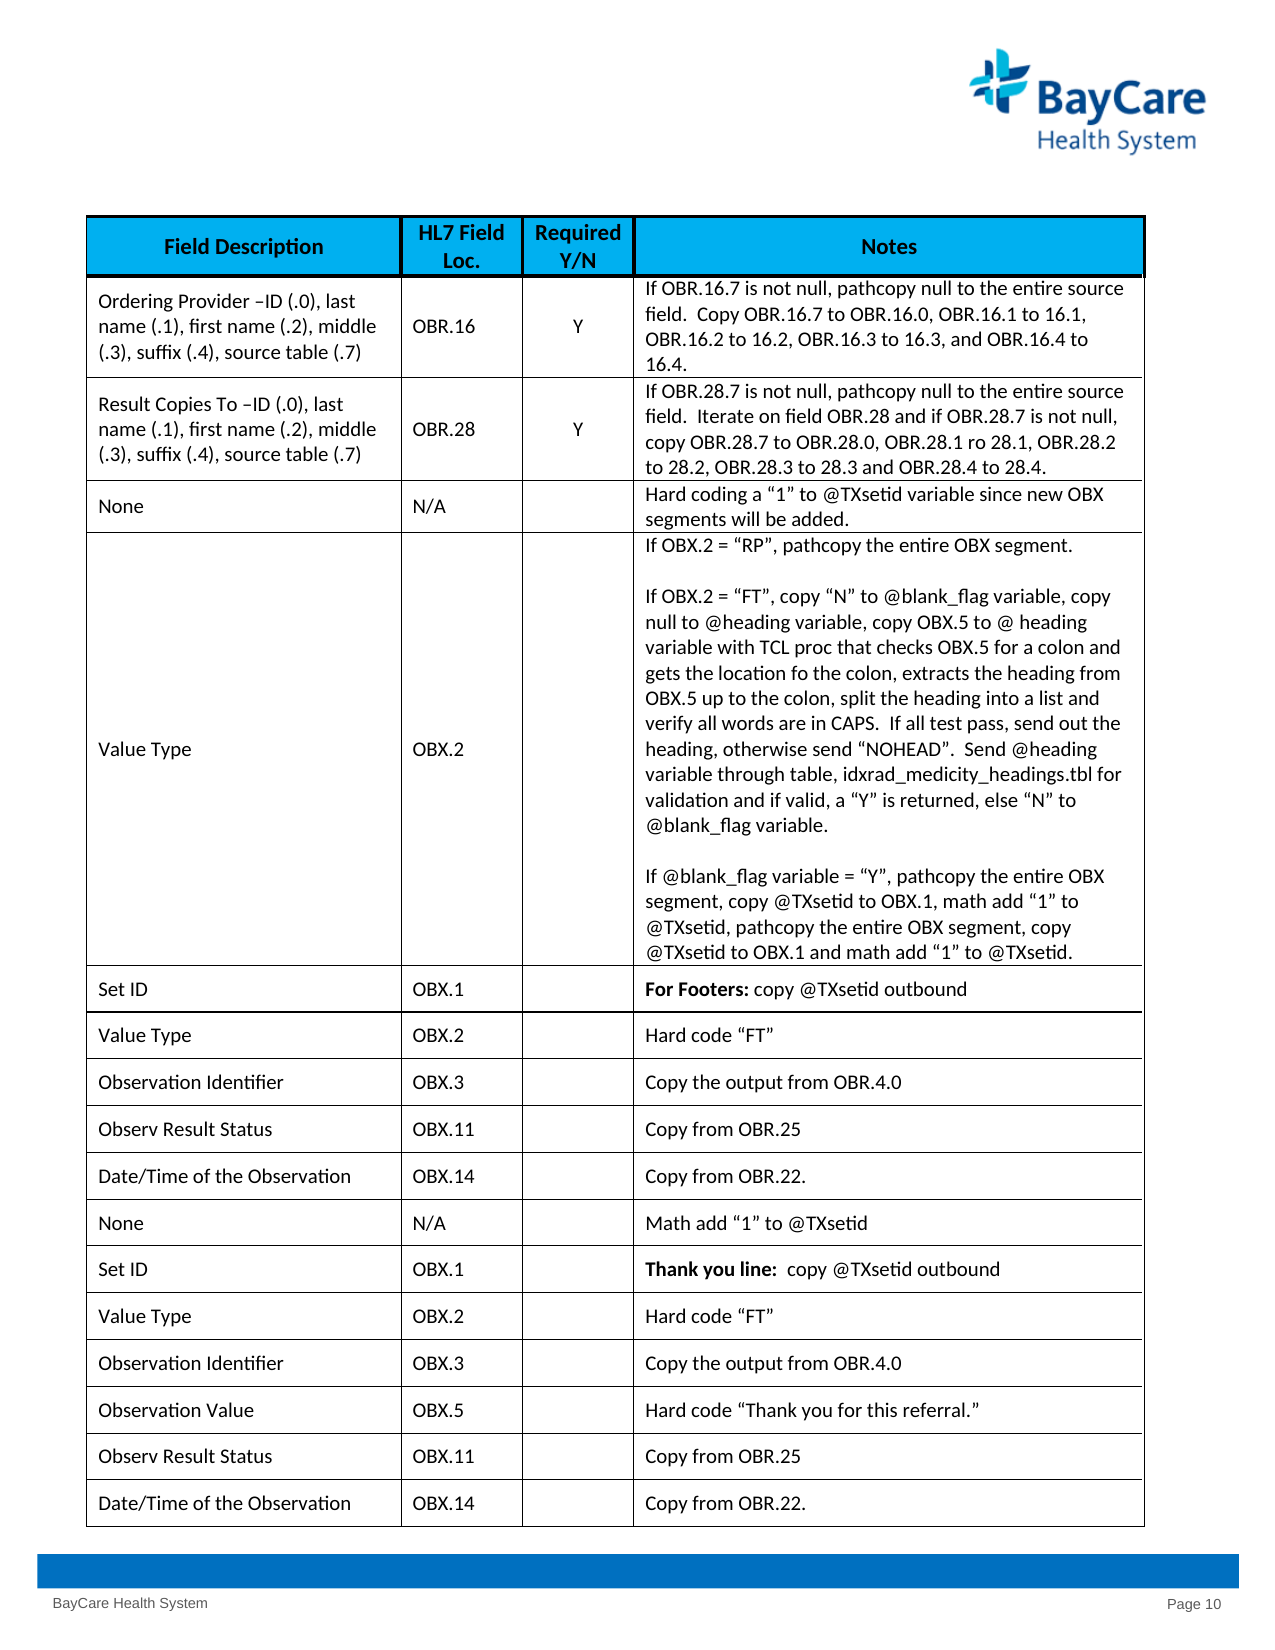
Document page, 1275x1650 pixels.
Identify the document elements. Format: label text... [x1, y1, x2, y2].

table_cell OBX.14 [402, 1153, 522, 1198]
table_cell [523, 1106, 633, 1152]
table_cell [523, 1200, 633, 1245]
table_cell [523, 1293, 633, 1339]
table_header Notes [636, 218, 1143, 274]
table_cell Result Copies To –ID (.0), last name (.1), first name (.2), middle (.3), suffix (.4), source table (.7) [87, 378, 401, 480]
table_cell Copy from OBR.25 [634, 1105, 1144, 1152]
table_cell If OBR.28.7 is not null, pathcopy null to the entire source field. Iterate on field OBR.28 and if OBR.28.7 is not null, copy OBR.28.7 to OBR.28.0, OBR.28.1 ro 28.1, OBR.28.2 to 28.2, OBR.28.3 to 28.3 and OBR.28.4 to 28.4. [634, 377, 1144, 480]
table_cell OBX.3 [402, 1340, 522, 1386]
table_cell OBX.3 [402, 1059, 522, 1105]
table_cell Hard code “FT” [634, 1011, 1144, 1058]
table_cell Observation Identifier [87, 1059, 401, 1105]
table_cell [523, 1480, 633, 1526]
picture [951, 37, 1233, 168]
table_cell Date/Time of the Observation [87, 1153, 401, 1198]
table_cell [523, 1434, 633, 1479]
table_cell [523, 966, 633, 1011]
table_cell Observation Value [87, 1387, 401, 1432]
table_cell N/A [402, 481, 522, 532]
table_cell Observ Result Status [87, 1106, 401, 1152]
table_cell Copy from OBR.22. [634, 1152, 1144, 1198]
table_cell N/A [402, 1200, 522, 1245]
table_cell [523, 1246, 633, 1292]
table_cell Copy from OBR.25 [634, 1433, 1144, 1479]
table_cell [523, 1013, 633, 1058]
table_cell OBX.11 [402, 1106, 522, 1152]
table_cell OBX.1 [402, 1246, 522, 1292]
table_header HL7 Field Loc. [403, 218, 521, 274]
table_cell If OBX.2 = “RP”, pathcopy the entire OBX segment. If OBX.2 = “FT”, copy “N” to @blank_flag variable, copy null to @heading variable, copy OBX.5 to @ heading variable with TCL proc that checks OBX.5 for a colon and gets the location fo the colon, extracts the heading from OBX.5 up to the colon, split the heading into a list and verify all words are in CAPS. If all test pass, send out the heading, otherwise send “NOHEAD”. Send @heading variable through table, idxrad_medicity_headings.tbl for validation and if valid, a “Y” is returned, else “N” to @blank_flag variable. If @blank_flag variable = “Y”, pathcopy the entire OBX segment, copy @TXsetid to OBX.1, math add “1” to @TXsetid, pathcopy the entire OBX segment, copy @TXsetid to OBX.1 and math add “1” to @TXsetid. [634, 532, 1144, 965]
table_cell Hard coding a “1” to @TXsetid variable since new OBX segments will be added. [634, 480, 1144, 532]
table_cell OBX.2 [402, 533, 522, 965]
table_cell OBX.2 [402, 1293, 522, 1339]
table_cell Y [523, 378, 633, 480]
table_cell Value Type [87, 1013, 401, 1058]
table_cell For Footers: copy @TXsetid outbound [634, 965, 1144, 1011]
table_cell Thank you line: copy @TXsetid outbound [634, 1245, 1144, 1292]
table_cell [523, 481, 633, 532]
table_cell Copy the output from OBR.4.0 [634, 1339, 1144, 1386]
table_cell [523, 1340, 633, 1386]
table_header Required Y/N [524, 218, 632, 274]
table_cell OBR.28 [402, 378, 522, 480]
table_cell Set ID [87, 966, 401, 1011]
table_cell Observ Result Status [87, 1434, 401, 1479]
table_cell Hard code “Thank you for this referral.” [634, 1386, 1144, 1432]
table_cell [523, 533, 633, 965]
table_header Field Description [87, 218, 399, 274]
table_cell Copy the output from OBR.4.0 [634, 1058, 1144, 1105]
table_cell [523, 1153, 633, 1198]
table_cell Ordering Provider –ID (.0), last name (.1), first name (.2), middle (.3), suffix (.4), source table (.7) [87, 278, 401, 377]
table_cell Copy from OBR.22. [634, 1479, 1144, 1526]
table_cell OBX.1 [402, 966, 522, 1011]
table_cell None [87, 481, 401, 532]
table_cell Date/Time of the Observation [87, 1480, 401, 1526]
table_cell OBX.2 [402, 1013, 522, 1058]
table_cell Observation Identifier [87, 1340, 401, 1386]
table_cell [523, 1059, 633, 1105]
table_cell Set ID [87, 1246, 401, 1292]
table_cell Y [523, 278, 633, 377]
table_cell [523, 1387, 633, 1432]
table_cell OBX.14 [402, 1480, 522, 1526]
table_cell None [87, 1200, 401, 1245]
table_cell OBR.16 [402, 278, 522, 377]
table_cell If OBR.16.7 is not null, pathcopy null to the entire source field. Copy OBR.16.7 to OBR.16.0, OBR.16.1 to 16.1, OBR.16.2 to 16.2, OBR.16.3 to 16.3, and OBR.16.4 to 16.4. [634, 274, 1144, 377]
table_cell Value Type [87, 1293, 401, 1339]
table_cell OBX.5 [402, 1387, 522, 1432]
table_cell Math add “1” to @TXsetid [634, 1199, 1144, 1245]
table_cell Value Type [87, 533, 401, 965]
table_cell OBX.11 [402, 1434, 522, 1479]
table_cell Hard code “FT” [634, 1292, 1144, 1339]
